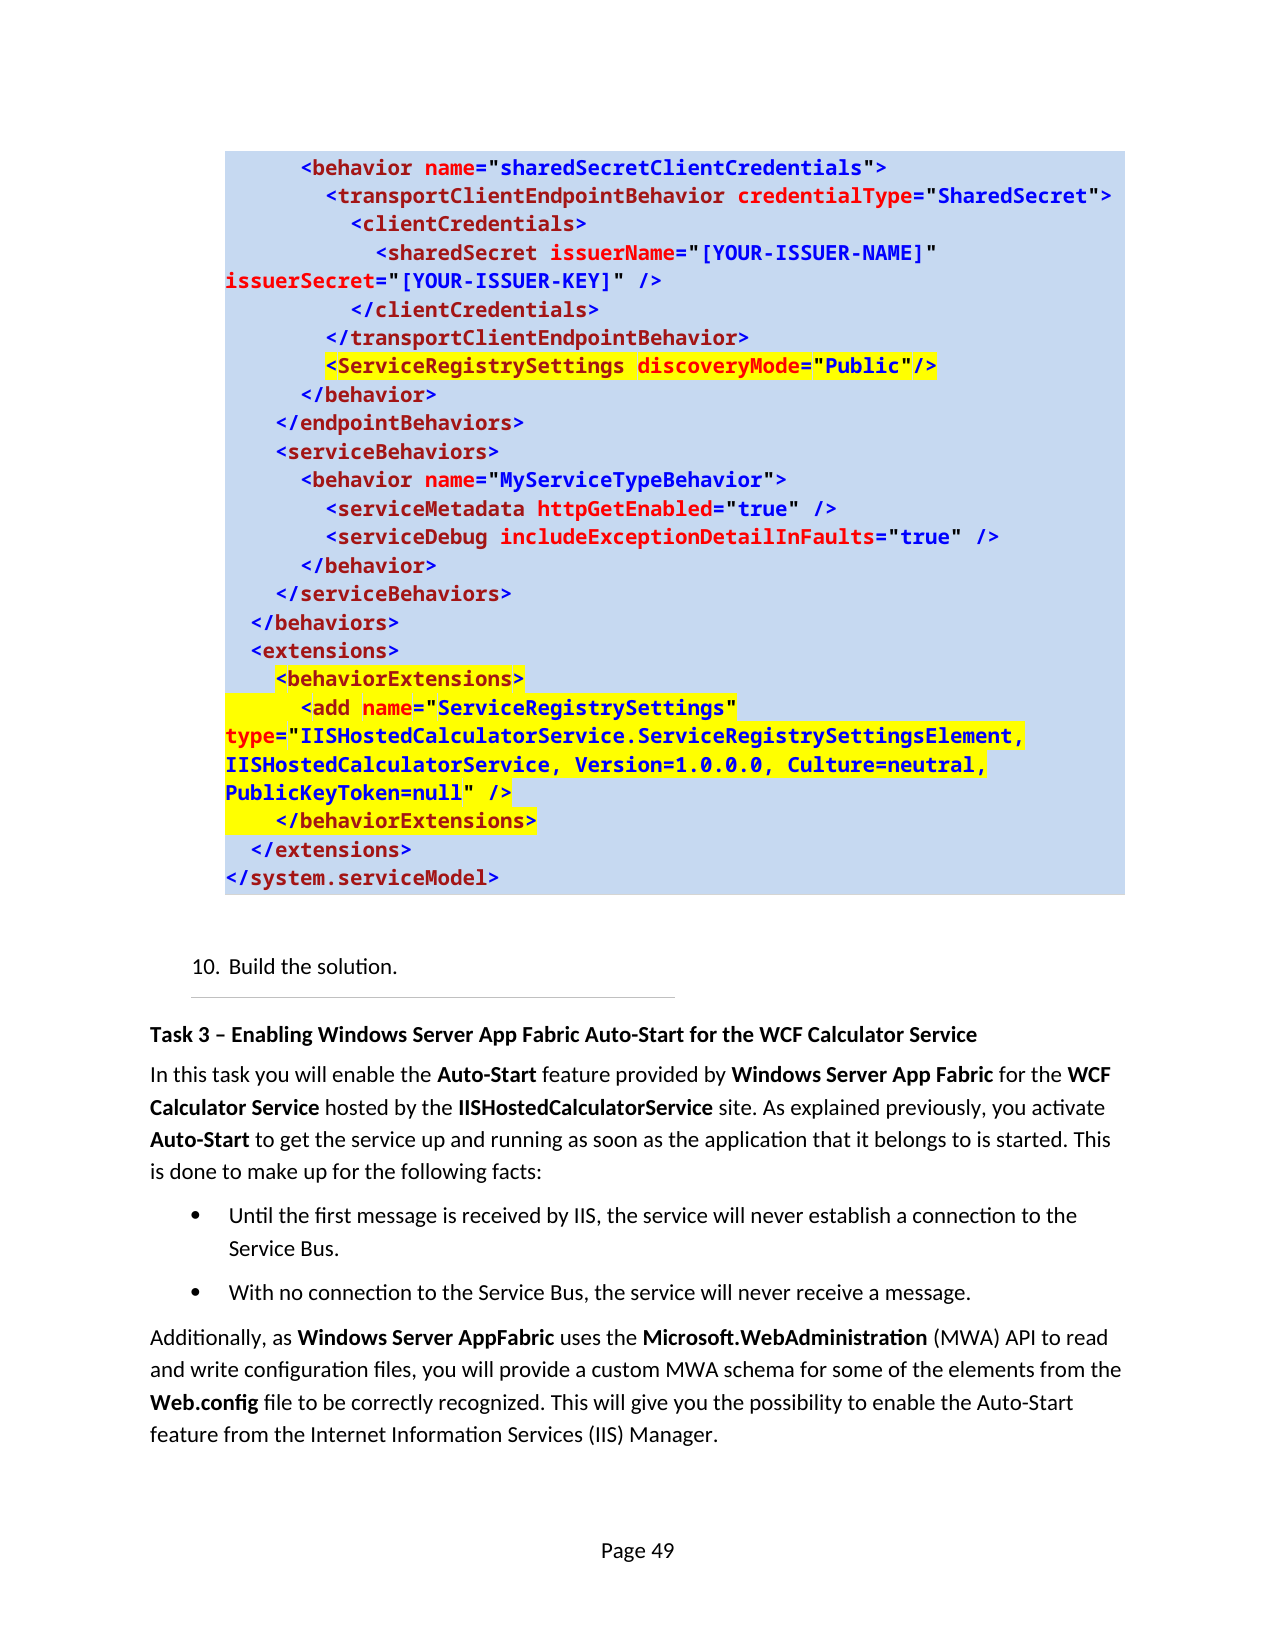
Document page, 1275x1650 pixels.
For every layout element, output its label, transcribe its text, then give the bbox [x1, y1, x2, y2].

text </extensions> [225, 832, 1125, 861]
text </serviceBehaviors> [225, 577, 1125, 605]
text </behavior> [225, 548, 1125, 577]
text <serviceMetadata httpGetEnabled="true" /> [225, 491, 1125, 520]
text </behaviors> [225, 605, 1125, 633]
list Until the first message is received by IIS, the service will never establish a connection to the Service Bus. [191, 1202, 1125, 1262]
text <behavior name="sharedSecretClientCredentials"> [225, 151, 1125, 178]
text </transportClientEndpointBehavior> [225, 321, 1125, 349]
text <transportClientEndpointBehavior credentialType="SharedSecret"> [225, 178, 1125, 207]
text </behavior> [225, 377, 1125, 406]
text <serviceDebug includeExceptionDetailInFaults="true" /> [225, 520, 1125, 548]
text <serviceBehaviors> [225, 434, 1125, 463]
text <sharedSecret issuerName="[YOUR-ISSUER-NAME]" issuerSecret="[YOUR-ISSUER-KEY]" /> [225, 235, 1125, 292]
list With no connection to the Service Bus, the service will never receive a message. [191, 1278, 1125, 1307]
list Build the solution. [191, 952, 1125, 980]
text </behaviorExtensions> [512, 804, 1125, 832]
text </system.serviceModel> [225, 861, 1125, 894]
text </clientCredentials> [225, 292, 1125, 321]
text </endpointBehaviors> [225, 406, 1125, 434]
text In this task you will enable the Auto-Start feature provided by Windows Server App Fabric for the WCF Calculator Service hosted by the IISHostedCalculatorService site. As explained previously, you activate Auto-Start to get the service up and running as soon as the application that it belongs to is started. This is done to make up for the following facts: [150, 1060, 1125, 1185]
text <extensions> [225, 633, 1125, 662]
text Task 3 – Enabling Windows Server App Fabric Auto-Start for the WCF Calculator Service [150, 1020, 1125, 1048]
text Additionally, as Windows Server AppFabric uses the Microsoft.WebAdministration (MWA) API to read and write configuration files, you will provide a custom MWA schema for some of the elements from the Web.config file to be correctly recognized. This will give you the possibility to enable the Auto-Start feature from the Internet Information Services (IIS) Manager. [150, 1323, 1125, 1448]
text <clientCredentials> [225, 207, 1125, 235]
text <add name="ServiceRegistrySettings" type="IISHostedCalculatorService.ServiceRegistrySettingsElement, IISHostedCalculatorService, Version=1.0.0.0, Culture=neutral, PublicKeyToken=null" /> [512, 690, 1125, 804]
text <ServiceRegistrySettings discoveryMode="Public"/> [225, 349, 1125, 377]
text <behavior name="MyServiceTypeBehavior"> [225, 463, 1125, 491]
text <behaviorExtensions> [225, 662, 1125, 690]
